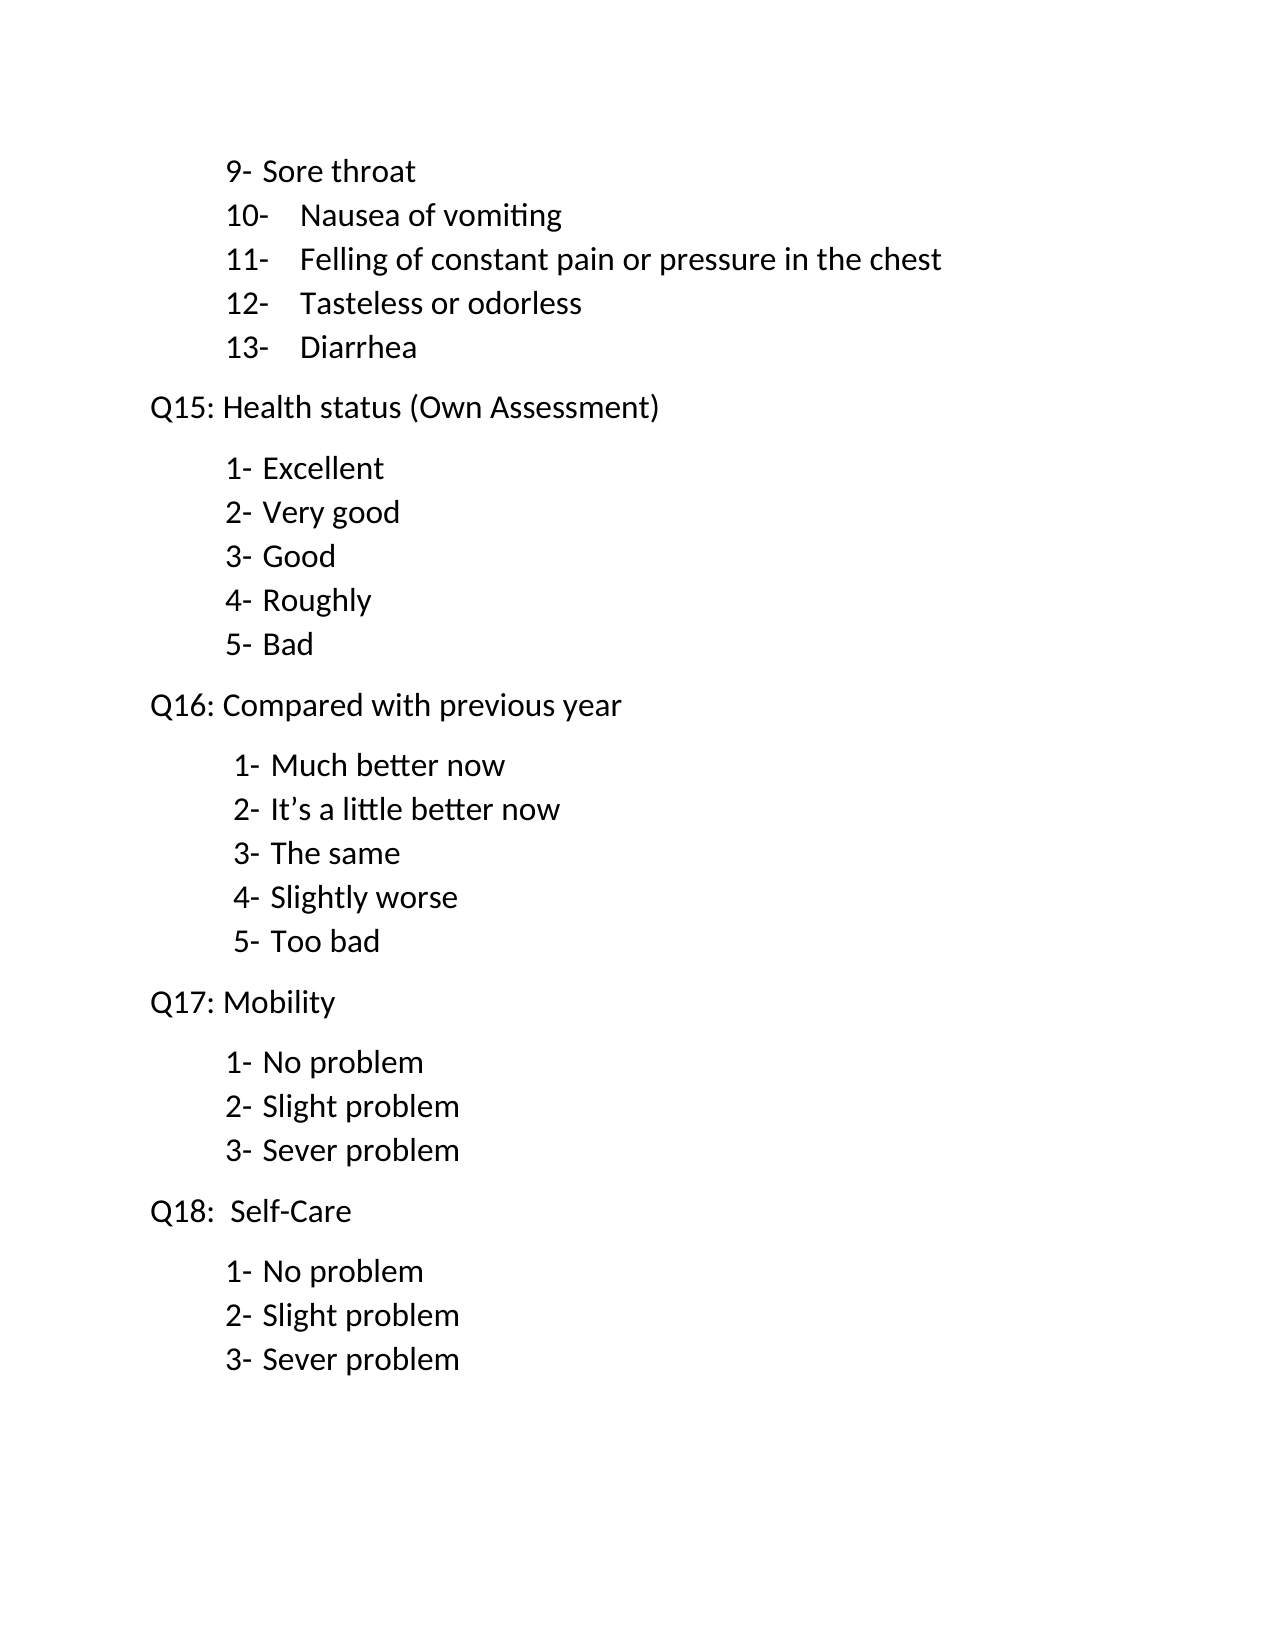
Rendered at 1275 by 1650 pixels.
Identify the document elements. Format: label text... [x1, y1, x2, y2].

list Excellent [225, 447, 1125, 488]
list Diarrhea [225, 326, 1125, 367]
text Q16: Compared with previous year [150, 683, 1125, 724]
list Sore throat [225, 150, 1125, 191]
text Q15: Health status (Own Assessment) [150, 386, 1125, 427]
list Very good [225, 491, 1125, 532]
text Q18: Self-Care [150, 1190, 1125, 1231]
list Bad [225, 623, 1125, 664]
list It’s a little better now [233, 788, 1125, 829]
list Sever problem [225, 1129, 1125, 1170]
list Much better now [233, 744, 1125, 785]
list Tasteless or odorless [225, 282, 1125, 323]
list The same [233, 832, 1125, 873]
list Sever problem [225, 1338, 1125, 1379]
list Good [225, 535, 1125, 576]
list Slightly worse [233, 876, 1125, 917]
text Q17: Mobility [150, 981, 1125, 1021]
list No problem [225, 1041, 1125, 1082]
list Roughly [225, 579, 1125, 620]
list Felling of constant pain or pressure in the chest [225, 238, 1125, 279]
list Slight problem [225, 1085, 1125, 1126]
list Too bad [233, 920, 1125, 961]
list Slight problem [225, 1294, 1125, 1335]
list No problem [225, 1250, 1125, 1291]
list Nausea of vomiting [225, 194, 1125, 235]
